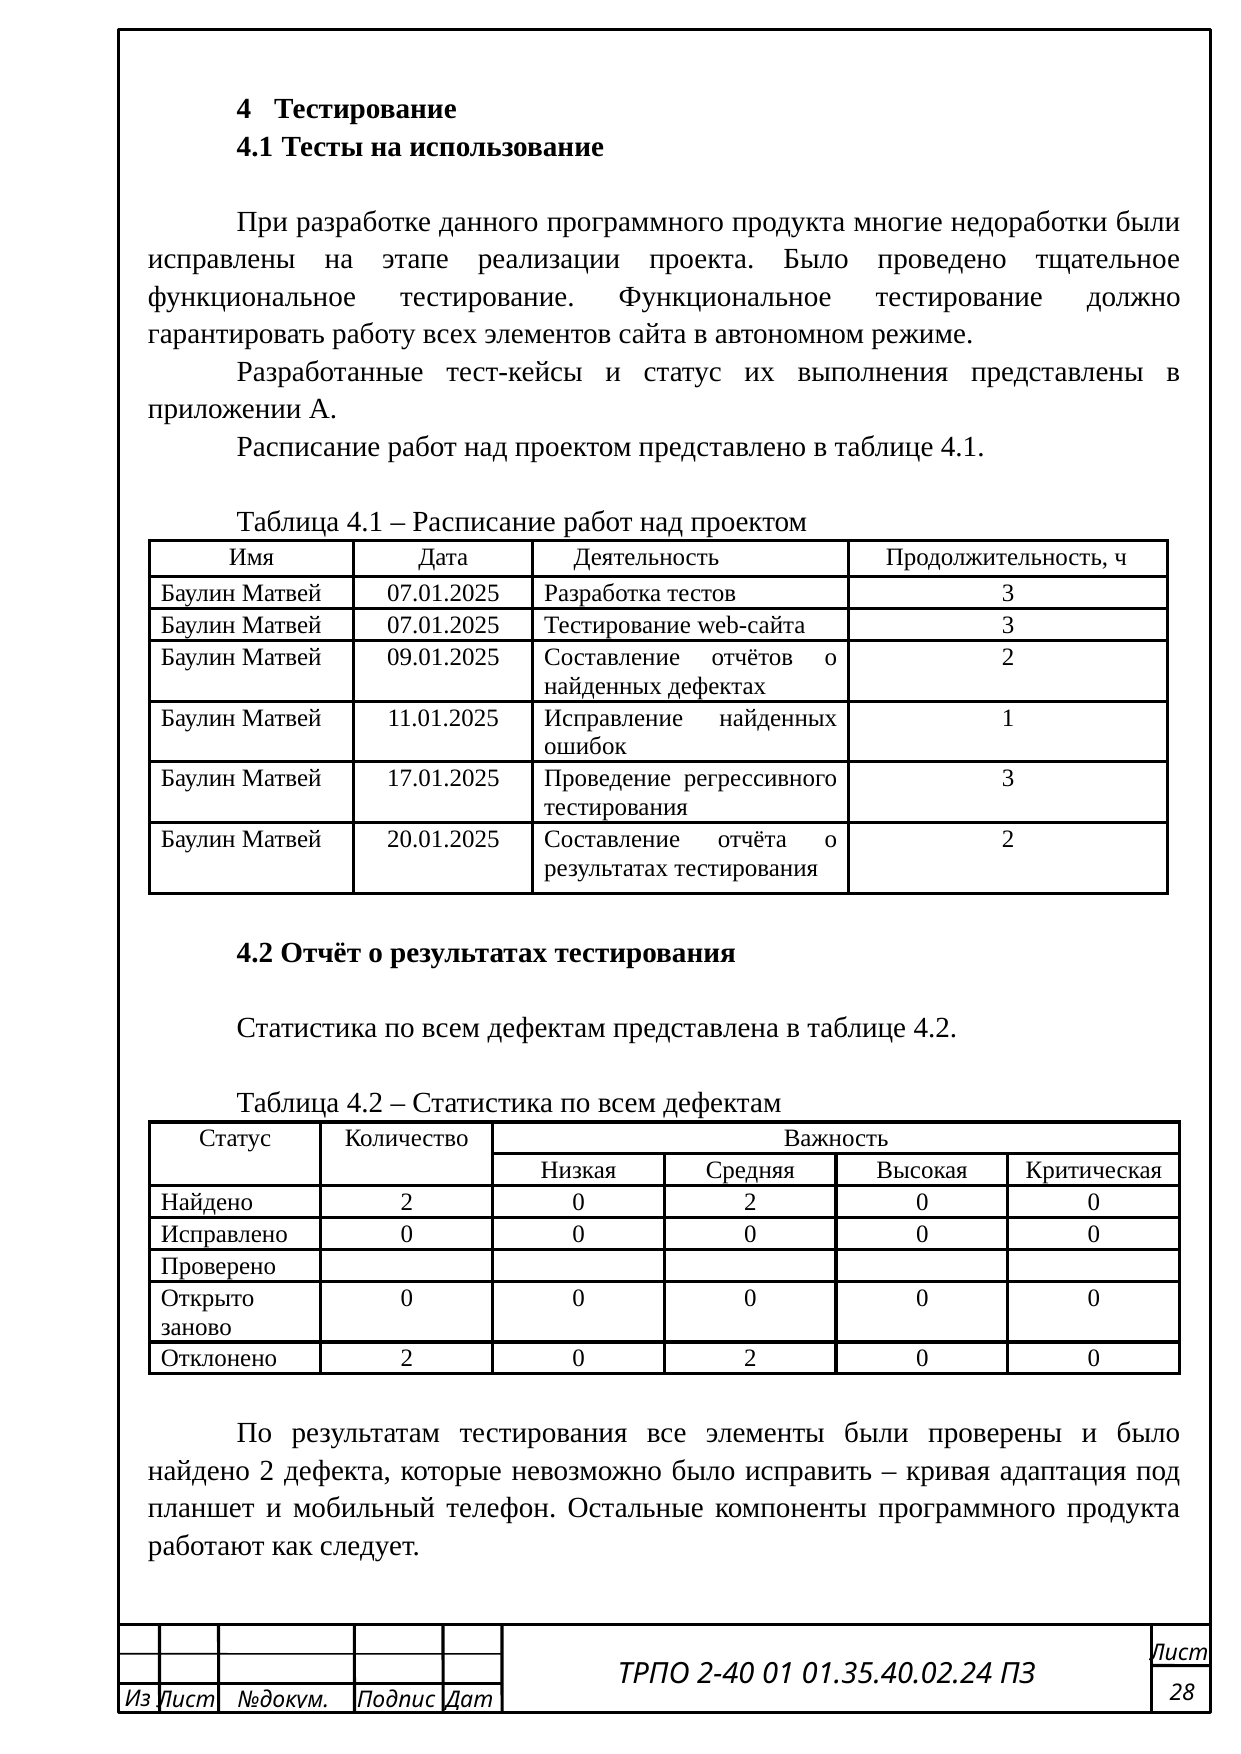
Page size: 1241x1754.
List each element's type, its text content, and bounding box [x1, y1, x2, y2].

table_cell 07.01.2025 [355, 578, 531, 607]
table_cell 0 [1009, 1219, 1178, 1248]
table_cell 0 [1009, 1283, 1178, 1340]
table_cell 2 [850, 824, 1166, 892]
list 4.2 Отчёт о результатах тестирования [148, 933, 1093, 970]
table_cell Тестирование web-сайта [534, 610, 847, 639]
table_cell 0 [838, 1219, 1006, 1248]
table_header Имя [151, 542, 352, 575]
table_cell 3 [850, 610, 1166, 639]
table_cell Отклонено [151, 1344, 319, 1372]
table_cell Исправлено [151, 1219, 319, 1248]
table_cell Средняя [666, 1155, 834, 1184]
table_cell 0 [838, 1283, 1006, 1340]
table_cell Низкая [494, 1155, 663, 1184]
table_cell 0 [666, 1283, 834, 1340]
table_cell 07.01.2025 [355, 610, 531, 639]
table_cell 2 [322, 1187, 491, 1216]
table_cell 0 [494, 1187, 663, 1216]
table_header Деятельность [534, 542, 847, 575]
table_cell Баулин Матвей [151, 642, 352, 699]
table_cell 0 [322, 1219, 491, 1248]
list Расписание работ над проектом представлено в таблице 4.1. [148, 426, 1181, 464]
table_cell 17.01.2025 [355, 763, 531, 821]
table_cell 0 [666, 1219, 834, 1248]
list Таблица 4.2 – Статистика по всем дефектам [148, 1083, 1093, 1120]
table_header Продолжительность, ч [850, 542, 1166, 575]
table_cell Баулин Матвей [151, 703, 352, 760]
table_cell 2 [666, 1187, 834, 1216]
table_cell Критическая [1009, 1155, 1178, 1184]
table_cell 0 [1009, 1187, 1178, 1216]
table_cell Высокая [838, 1155, 1006, 1184]
table_cell [322, 1251, 491, 1280]
table_cell 3 [850, 578, 1166, 607]
table_cell 0 [838, 1344, 1006, 1372]
table_cell Баулин Матвей [151, 824, 352, 892]
table_cell 0 [322, 1283, 491, 1340]
table_cell [666, 1251, 834, 1280]
table_cell Баулин Матвей [151, 578, 352, 607]
table_cell 09.01.2025 [355, 642, 531, 699]
table_cell Найдено [151, 1187, 319, 1216]
table_cell 1 [850, 703, 1166, 760]
table_cell 0 [494, 1344, 663, 1372]
table_cell [494, 1251, 663, 1280]
table_cell Составление отчётов о найденных дефектах [534, 642, 847, 699]
table_cell 2 [850, 642, 1166, 699]
table_cell 3 [850, 763, 1166, 821]
table_cell Проведение регрессивного тестирования [534, 763, 847, 821]
table_cell [1009, 1251, 1178, 1280]
table_cell 0 [494, 1219, 663, 1248]
list Таблица 4.1 – Расписание работ над проектом [148, 501, 1093, 539]
table_cell 0 [838, 1187, 1006, 1216]
table_cell Открыто заново [151, 1283, 319, 1340]
table_cell 2 [322, 1344, 491, 1372]
list Тесты на использование [236, 126, 1093, 164]
table_cell Проверено [151, 1251, 319, 1280]
table_cell Исправление найденных ошибок [534, 703, 847, 760]
table_cell 0 [494, 1283, 663, 1340]
table_header Статус [151, 1124, 319, 1184]
list По результатам тестирования все элементы были проверены и было найдено 2 дефекта, которые невозможно было исправить – кривая адаптация под планшет и мобильный телефон. Остальные компоненты программного продукта работают как следует. [148, 1413, 1181, 1563]
table_cell 2 [666, 1344, 834, 1372]
table_header Количество [322, 1124, 491, 1184]
table_cell 0 [1009, 1344, 1178, 1372]
table_cell Составление отчёта о результатах тестирования [534, 824, 847, 892]
list Тестирование [236, 89, 1181, 126]
table_cell Разработка тестов [534, 578, 847, 607]
table_header Дата [355, 542, 531, 575]
table_cell Баулин Матвей [151, 763, 352, 821]
table_cell 20.01.2025 [355, 824, 531, 892]
table_cell Баулин Матвей [151, 610, 352, 639]
list Разработанные тест-кейсы и статус их выполнения представлены в приложении А. [148, 351, 1181, 426]
table_cell 11.01.2025 [355, 703, 531, 760]
table_cell [838, 1251, 1006, 1280]
list При разработке данного программного продукта многие недоработки были исправлены на этапе реализации проекта. Было проведено тщательное функциональное тестирование. Функциональное тестирование должно гарантировать работу всех элементов сайта в автономном режиме. [148, 201, 1181, 351]
table_header Важность [494, 1124, 1178, 1152]
list Статистика по всем дефектам представлена в таблице 4.2. [148, 1008, 1093, 1045]
